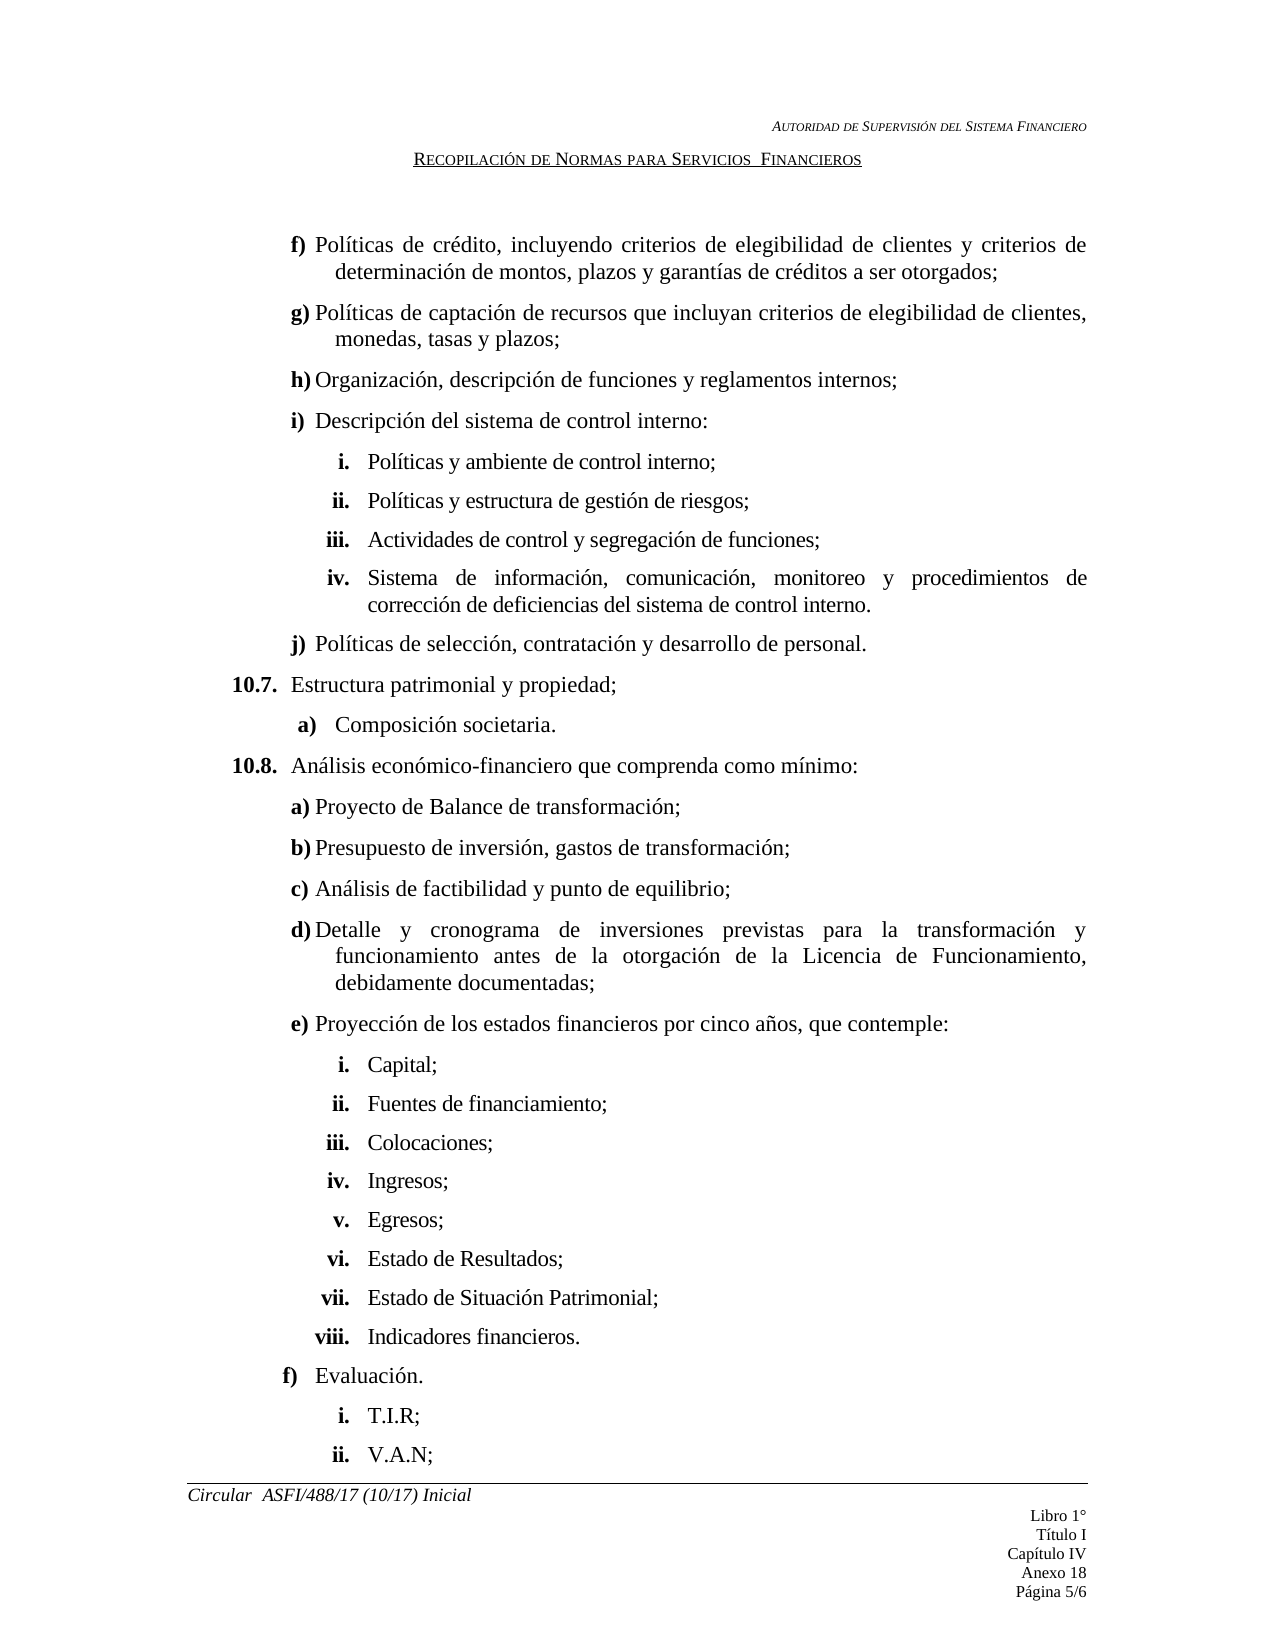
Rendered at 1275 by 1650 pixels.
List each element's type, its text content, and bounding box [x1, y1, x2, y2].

list Análisis económico-financiero que comprenda como mínimo: [232, 752, 1088, 779]
list V.A.N; [350, 1441, 1088, 1468]
list Colocaciones; [350, 1128, 1088, 1155]
list Estado de Situación Patrimonial; [350, 1284, 1088, 1310]
list Evaluación. [282, 1362, 1088, 1388]
list Políticas de selección, contratación y desarrollo de personal. [291, 630, 1088, 656]
list Ingresos; [350, 1167, 1088, 1194]
list Indicadores financieros. [350, 1323, 1088, 1349]
list Políticas de crédito, incluyendo criterios de elegibilidad de clientes y criterios de determinación de montos, plazos y garantías de créditos a ser otorgados; [291, 231, 1088, 284]
list Análisis de factibilidad y punto de equilibrio; [291, 875, 1088, 902]
list Políticas y ambiente de control interno; [350, 448, 1088, 474]
list Políticas y estructura de gestión de riesgos; [350, 487, 1088, 513]
list Composición societaria. [297, 712, 1088, 738]
list Egresos; [350, 1206, 1088, 1233]
list Organización, descripción de funciones y reglamentos internos; [291, 366, 1088, 392]
list Presupuesto de inversión, gastos de transformación; [291, 834, 1088, 861]
list Descripción del sistema de control interno: [291, 407, 1088, 433]
list Proyección de los estados financieros por cinco años, que contemple: [291, 1010, 1088, 1036]
list Políticas de captación de recursos que incluyan criterios de elegibilidad de clientes, monedas, tasas y plazos; [291, 299, 1088, 351]
list T.I.R; [350, 1403, 1088, 1429]
list Detalle y cronograma de inversiones previstas para la transformación y funcionamiento antes de la otorgación de la Licencia de Funcionamiento, debidamente documentadas; [291, 916, 1088, 995]
list Proyecto de Balance de transformación; [291, 793, 1088, 820]
list Fuentes de financiamiento; [350, 1090, 1088, 1116]
list Actividades de control y segregación de funciones; [350, 526, 1088, 552]
list Estructura patrimonial y propiedad; [232, 671, 1088, 697]
list Capital; [350, 1051, 1088, 1077]
list Sistema de información, comunicación, monitoreo y procedimientos de corrección de deficiencias del sistema de control interno. [350, 564, 1088, 617]
list Estado de Resultados; [350, 1245, 1088, 1271]
